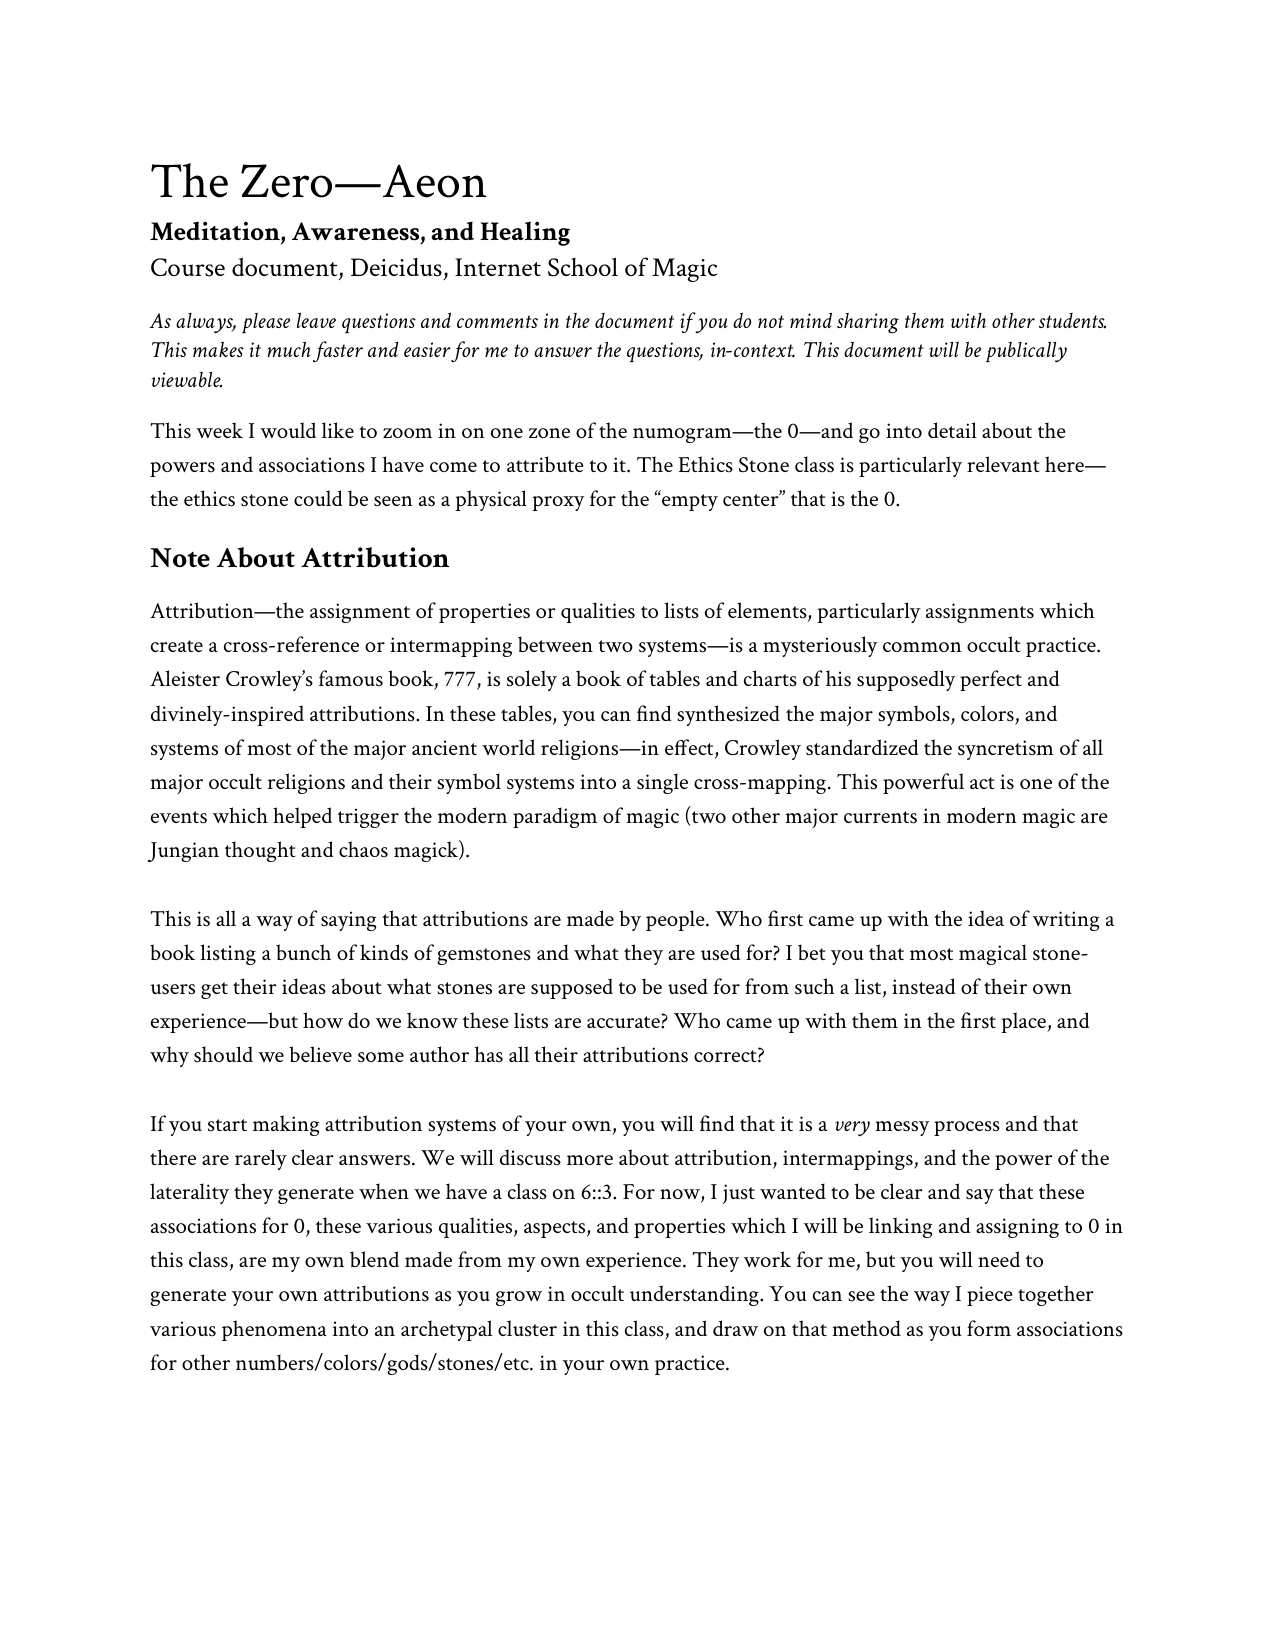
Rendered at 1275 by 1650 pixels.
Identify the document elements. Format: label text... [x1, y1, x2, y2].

subtitle Course document, Deicidus, Internet School of Magic [150, 250, 1125, 285]
text As always, please leave questions and comments in the document if you do not mind sharing them with other students. This makes it much faster and easier for me to answer the questions, in-context. This document will be publically viewable. [150, 306, 1125, 396]
title The Zero—Aeon [150, 150, 1125, 215]
subtitle Note About Attribution [150, 540, 1125, 578]
text If you start making attribution systems of your own, you will find that it is a very messy process and that there are rarely clear answers. We will discuss more about attribution, intermappings, and the power of the laterality they generate when we have a class on 6::3. For now, I just wanted to be clear and say that these associations for 0, these various qualities, aspects, and properties which I will be linking and assigning to 0 in this class, are my own blend made from my own experience. They work for me, but you will need to generate your own attributions as you grow in occult understanding. You can see the way I piece together various phenomena into an archetypal cluster in this class, and draw on that method as you form associations for other numbers/colors/gods/stones/etc. in your own practice. [150, 1109, 1125, 1378]
text This week I would like to zoom in on one zone of the numogram—the 0—and go into detail about the powers and associations I have come to attribute to it. The Ethics Stone class is particularly relevant here—the ethics stone could be seen as a physical proxy for the “empty center” that is the 0. [150, 416, 1125, 514]
text This is all a way of saying that attributions are made by people. Who first came up with the idea of writing a book listing a bunch of kinds of gemstones and what they are used for? I bet you that most magical stone-users get their ideas about what stones are supposed to be used for from such a list, instead of their own experience—but how do we know these lists are accurate? Who came up with them in the first place, and why should we believe some author has all their attributions correct? [150, 904, 1125, 1071]
text Attribution—the assignment of properties or qualities to lists of elements, particularly assignments which create a cross-reference or intermapping between two systems—is a mysteriously common occult practice. Aleister Crowley’s famous book, 777, is solely a book of tables and charts of his supposedly perfect and divinely-inspired attributions. In these tables, you can find synthesized the major symbols, colors, and systems of most of the major ancient world religions—in effect, Crowley standardized the syncretism of all major occult religions and their symbol systems into a single cross-mapping. This powerful act is one of the events which helped trigger the modern paradigm of magic (two other major currents in modern magic are Jungian thought and chaos magick). [150, 597, 1125, 866]
subtitle Meditation, Awareness, and Healing [150, 215, 1125, 250]
